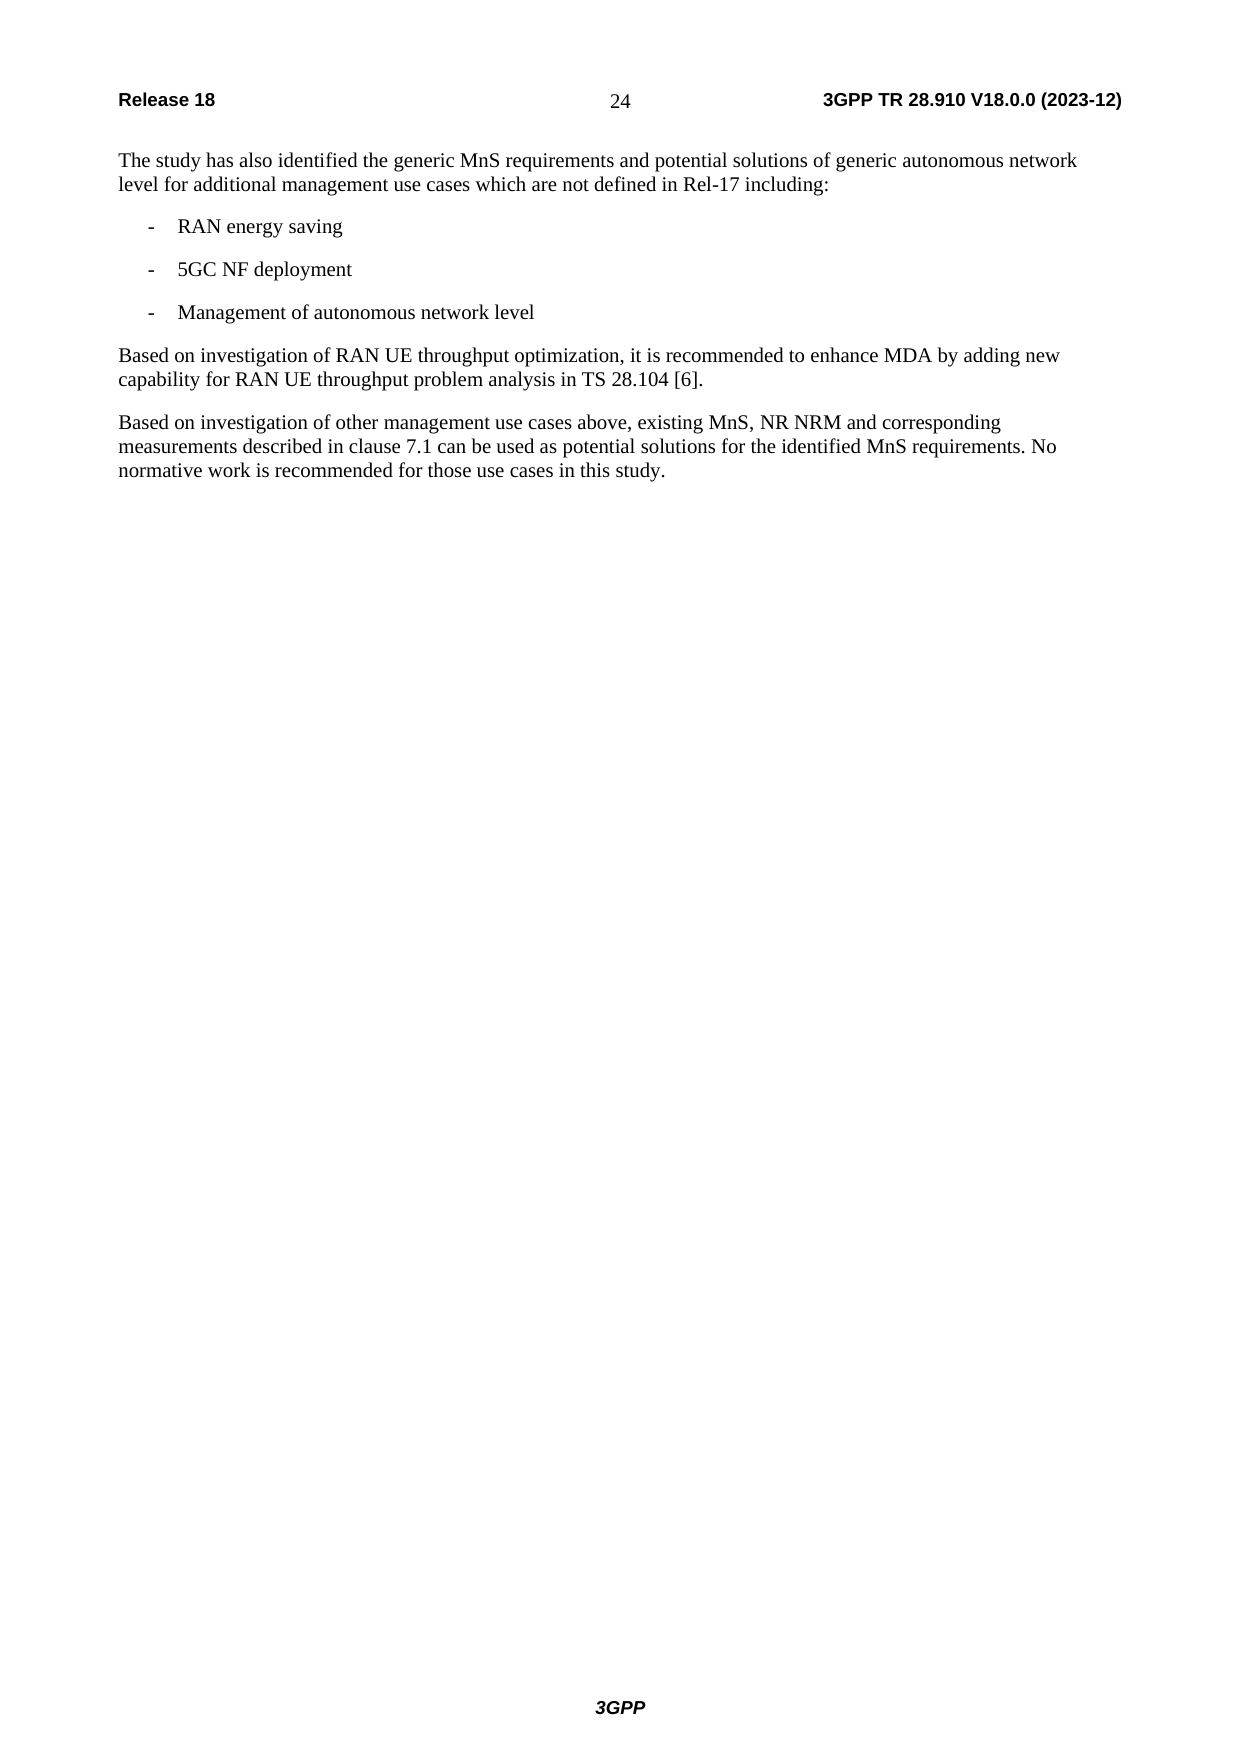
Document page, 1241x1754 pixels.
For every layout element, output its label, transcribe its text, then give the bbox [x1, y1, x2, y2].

text - RAN energy saving [148, 214, 1122, 238]
text Based on investigation of other management use cases above, existing MnS, NR NRM and corresponding measurements described in clause 7.1 can be used as potential solutions for the identified MnS requirements. No normative work is recommended for those use cases in this study. [118, 410, 1122, 482]
text Based on investigation of RAN UE throughput optimization, it is recommended to enhance MDA by adding new capability for RAN UE throughput problem analysis in TS 28.104 [6]. [118, 343, 1122, 391]
text - 5GC NF deployment [148, 257, 1122, 281]
text - Management of autonomous network level [148, 300, 1122, 324]
text The study has also identified the generic MnS requirements and potential solutions of generic autonomous network level for additional management use cases which are not defined in Rel-17 including: [118, 147, 1122, 196]
